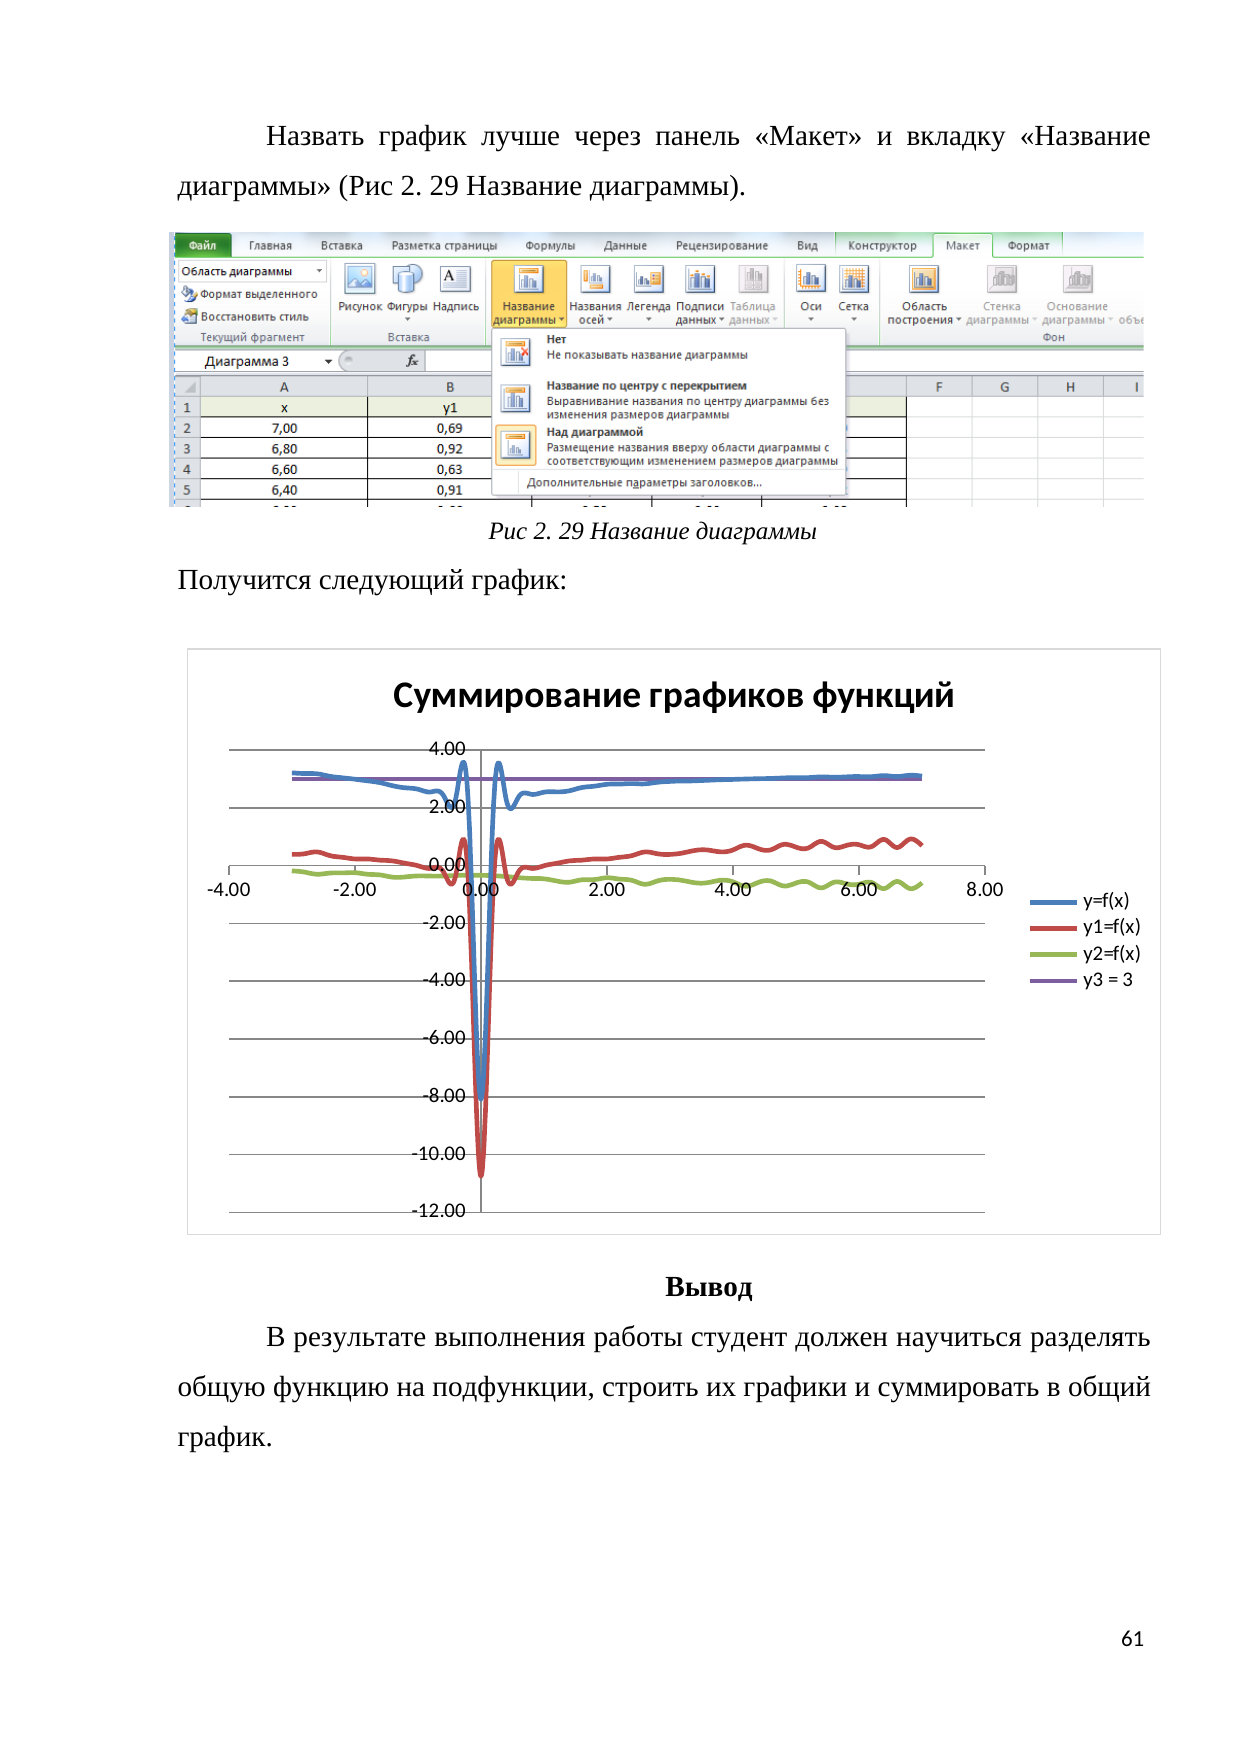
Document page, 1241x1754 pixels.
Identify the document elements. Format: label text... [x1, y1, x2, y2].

picture [169, 232, 1144, 507]
text Назвать график лучше через панель «Макет» и вкладку «Название диаграммы» (рис 2. 29 Название диаграммы). [177, 118, 1152, 202]
text В результате выполнения работы студент должен научиться разделять общую функцию на подфункции, строить их графики и суммировать в общий график. [177, 1319, 1152, 1453]
text Вывод [177, 662, 1152, 1302]
